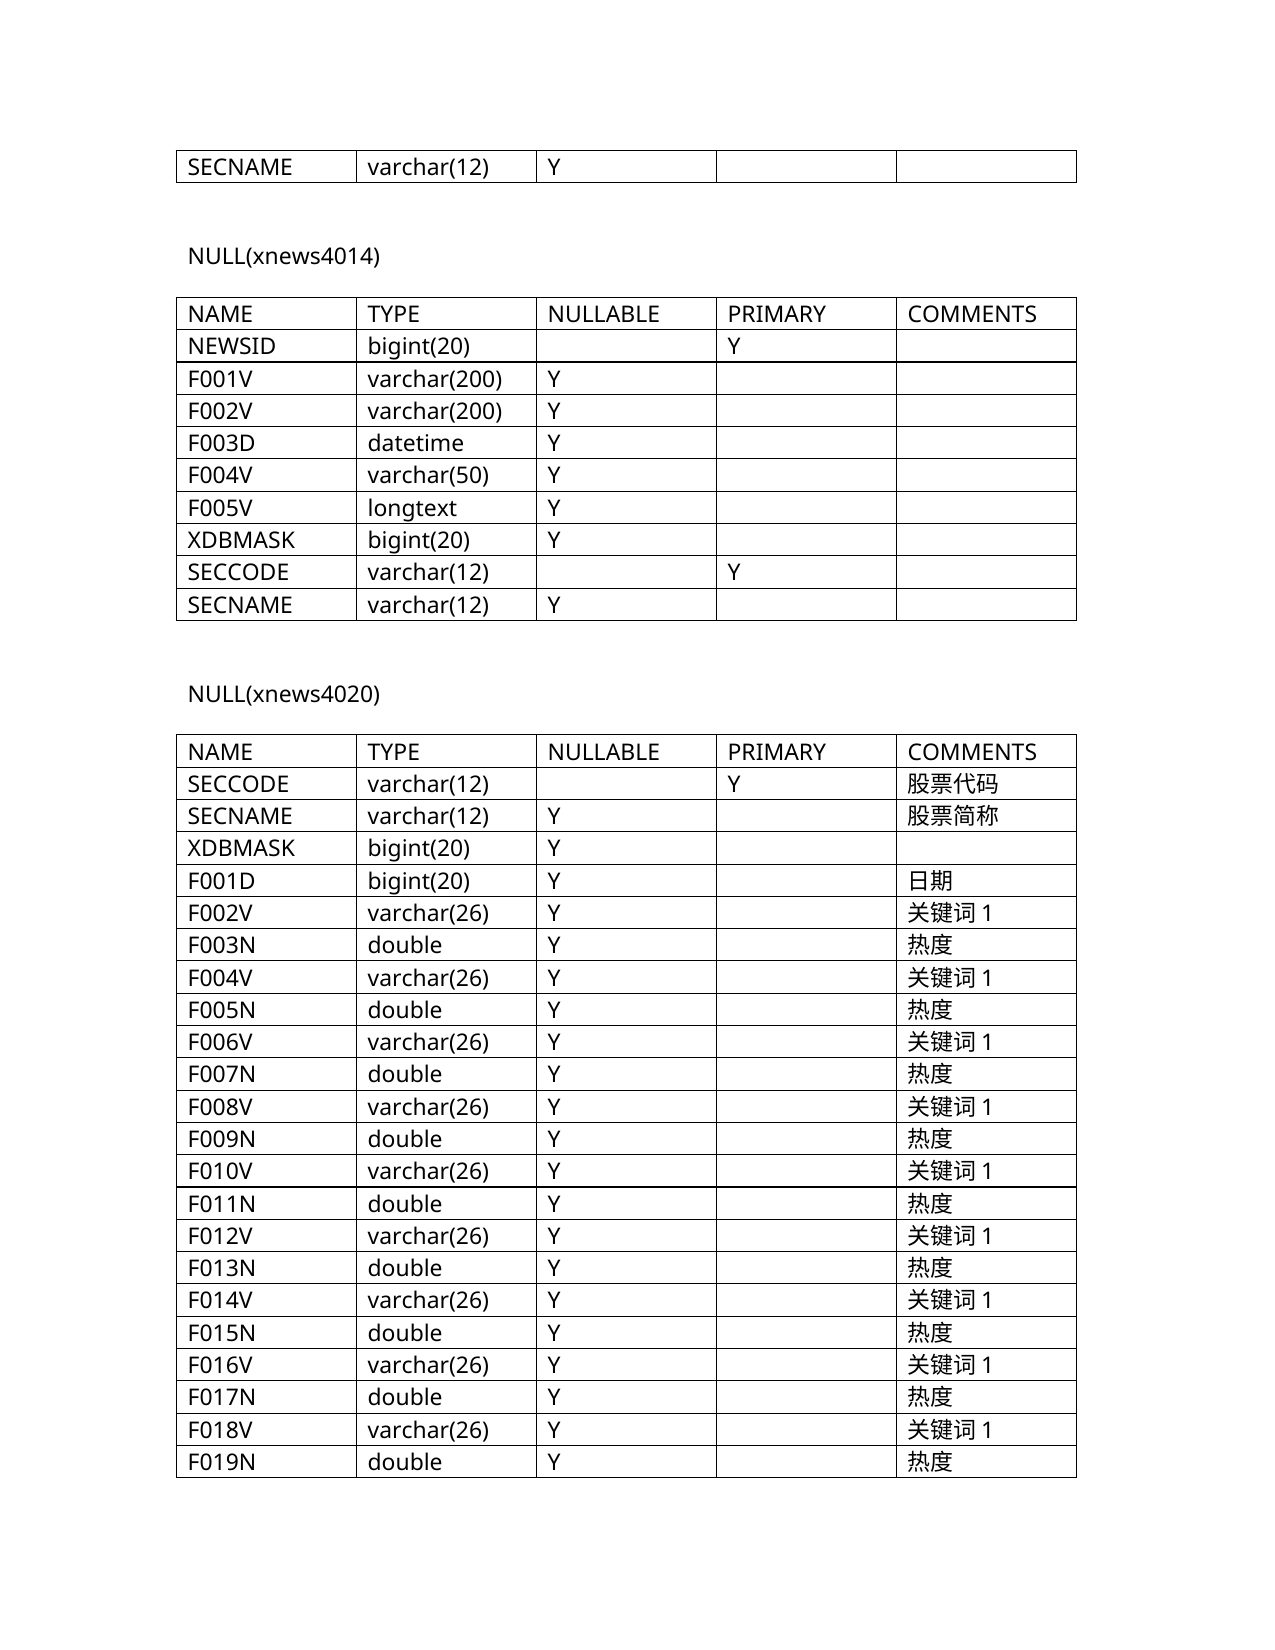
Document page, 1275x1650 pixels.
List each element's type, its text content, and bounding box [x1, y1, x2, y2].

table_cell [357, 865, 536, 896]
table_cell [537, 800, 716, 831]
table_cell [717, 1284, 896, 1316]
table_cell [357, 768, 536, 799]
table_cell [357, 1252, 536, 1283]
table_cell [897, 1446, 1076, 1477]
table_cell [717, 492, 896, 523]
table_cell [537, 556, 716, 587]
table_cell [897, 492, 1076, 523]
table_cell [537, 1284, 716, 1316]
text NULL(xnews4020) [187, 678, 1087, 709]
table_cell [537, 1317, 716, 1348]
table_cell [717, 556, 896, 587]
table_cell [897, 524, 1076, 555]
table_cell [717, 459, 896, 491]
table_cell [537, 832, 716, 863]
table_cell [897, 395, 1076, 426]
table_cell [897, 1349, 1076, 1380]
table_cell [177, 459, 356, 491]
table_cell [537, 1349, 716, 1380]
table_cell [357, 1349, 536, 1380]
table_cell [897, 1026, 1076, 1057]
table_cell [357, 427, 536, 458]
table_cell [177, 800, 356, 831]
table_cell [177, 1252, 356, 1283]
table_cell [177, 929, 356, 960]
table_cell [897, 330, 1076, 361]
text NULL(xnews4014) [187, 240, 1087, 271]
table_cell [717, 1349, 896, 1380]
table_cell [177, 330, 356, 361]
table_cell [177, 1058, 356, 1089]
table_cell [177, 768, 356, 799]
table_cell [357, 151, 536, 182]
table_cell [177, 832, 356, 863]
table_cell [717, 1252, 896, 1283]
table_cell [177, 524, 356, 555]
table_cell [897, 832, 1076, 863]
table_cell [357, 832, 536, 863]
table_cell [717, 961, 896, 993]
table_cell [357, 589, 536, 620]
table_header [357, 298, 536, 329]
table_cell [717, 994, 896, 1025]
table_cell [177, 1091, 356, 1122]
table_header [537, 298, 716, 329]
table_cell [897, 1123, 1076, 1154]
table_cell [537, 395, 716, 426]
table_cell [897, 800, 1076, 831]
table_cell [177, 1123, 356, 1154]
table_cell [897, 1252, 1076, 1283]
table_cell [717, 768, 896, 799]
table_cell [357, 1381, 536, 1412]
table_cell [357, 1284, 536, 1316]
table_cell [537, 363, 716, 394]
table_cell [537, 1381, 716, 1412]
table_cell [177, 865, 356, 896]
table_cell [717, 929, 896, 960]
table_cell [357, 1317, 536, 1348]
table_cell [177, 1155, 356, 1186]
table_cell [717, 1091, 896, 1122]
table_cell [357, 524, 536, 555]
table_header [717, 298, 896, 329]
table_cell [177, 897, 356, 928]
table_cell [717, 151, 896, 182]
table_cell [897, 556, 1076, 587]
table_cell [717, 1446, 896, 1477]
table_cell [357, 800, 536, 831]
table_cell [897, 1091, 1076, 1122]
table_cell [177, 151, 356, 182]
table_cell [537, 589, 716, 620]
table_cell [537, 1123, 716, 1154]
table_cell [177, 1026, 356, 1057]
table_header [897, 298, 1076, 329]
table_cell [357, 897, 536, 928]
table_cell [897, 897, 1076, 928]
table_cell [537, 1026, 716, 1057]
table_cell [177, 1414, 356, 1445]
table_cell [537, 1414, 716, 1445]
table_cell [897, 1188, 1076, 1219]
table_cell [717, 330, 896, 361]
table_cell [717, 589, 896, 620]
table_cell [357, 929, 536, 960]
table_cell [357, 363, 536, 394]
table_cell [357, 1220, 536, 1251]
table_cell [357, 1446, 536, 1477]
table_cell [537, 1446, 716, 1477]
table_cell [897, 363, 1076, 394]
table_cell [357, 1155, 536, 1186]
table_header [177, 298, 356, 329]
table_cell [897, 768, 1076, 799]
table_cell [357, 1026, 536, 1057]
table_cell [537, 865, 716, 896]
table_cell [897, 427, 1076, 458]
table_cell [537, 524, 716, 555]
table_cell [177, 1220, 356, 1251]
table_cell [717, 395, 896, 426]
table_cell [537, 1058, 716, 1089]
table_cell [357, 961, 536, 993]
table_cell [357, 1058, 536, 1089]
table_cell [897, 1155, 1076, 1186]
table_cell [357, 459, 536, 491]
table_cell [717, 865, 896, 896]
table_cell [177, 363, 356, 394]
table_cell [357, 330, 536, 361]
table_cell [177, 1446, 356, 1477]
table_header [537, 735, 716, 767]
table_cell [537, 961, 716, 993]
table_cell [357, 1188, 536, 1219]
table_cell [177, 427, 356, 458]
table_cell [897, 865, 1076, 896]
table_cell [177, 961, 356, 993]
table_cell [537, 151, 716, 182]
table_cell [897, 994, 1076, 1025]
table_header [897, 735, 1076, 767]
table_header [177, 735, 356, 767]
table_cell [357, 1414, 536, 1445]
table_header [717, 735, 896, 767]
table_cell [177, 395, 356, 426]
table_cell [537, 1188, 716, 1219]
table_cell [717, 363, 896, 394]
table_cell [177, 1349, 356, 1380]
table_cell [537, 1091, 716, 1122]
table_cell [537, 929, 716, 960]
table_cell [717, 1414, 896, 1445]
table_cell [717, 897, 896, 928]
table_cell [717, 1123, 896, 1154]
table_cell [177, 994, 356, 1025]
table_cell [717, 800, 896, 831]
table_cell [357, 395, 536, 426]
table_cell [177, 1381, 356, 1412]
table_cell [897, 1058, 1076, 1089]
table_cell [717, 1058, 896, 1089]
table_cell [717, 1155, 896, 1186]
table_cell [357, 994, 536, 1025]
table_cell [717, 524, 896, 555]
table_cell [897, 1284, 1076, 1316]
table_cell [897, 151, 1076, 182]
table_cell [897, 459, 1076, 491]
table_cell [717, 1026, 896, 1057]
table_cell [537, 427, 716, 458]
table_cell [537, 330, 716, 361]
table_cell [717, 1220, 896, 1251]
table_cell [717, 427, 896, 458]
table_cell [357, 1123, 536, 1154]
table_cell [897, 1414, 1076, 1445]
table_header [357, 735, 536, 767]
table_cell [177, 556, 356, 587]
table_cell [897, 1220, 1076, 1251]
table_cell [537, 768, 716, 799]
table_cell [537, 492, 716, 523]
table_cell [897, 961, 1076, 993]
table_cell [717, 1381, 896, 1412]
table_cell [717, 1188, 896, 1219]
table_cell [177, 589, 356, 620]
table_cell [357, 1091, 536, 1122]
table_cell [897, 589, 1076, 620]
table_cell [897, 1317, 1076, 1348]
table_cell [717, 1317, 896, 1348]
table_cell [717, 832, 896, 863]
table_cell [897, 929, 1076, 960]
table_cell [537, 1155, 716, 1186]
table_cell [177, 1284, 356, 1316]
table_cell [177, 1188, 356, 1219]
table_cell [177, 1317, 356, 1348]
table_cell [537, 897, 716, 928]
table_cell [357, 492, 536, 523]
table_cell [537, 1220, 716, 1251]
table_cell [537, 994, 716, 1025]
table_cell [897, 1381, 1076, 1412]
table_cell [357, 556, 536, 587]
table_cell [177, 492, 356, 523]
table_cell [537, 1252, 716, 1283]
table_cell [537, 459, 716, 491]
